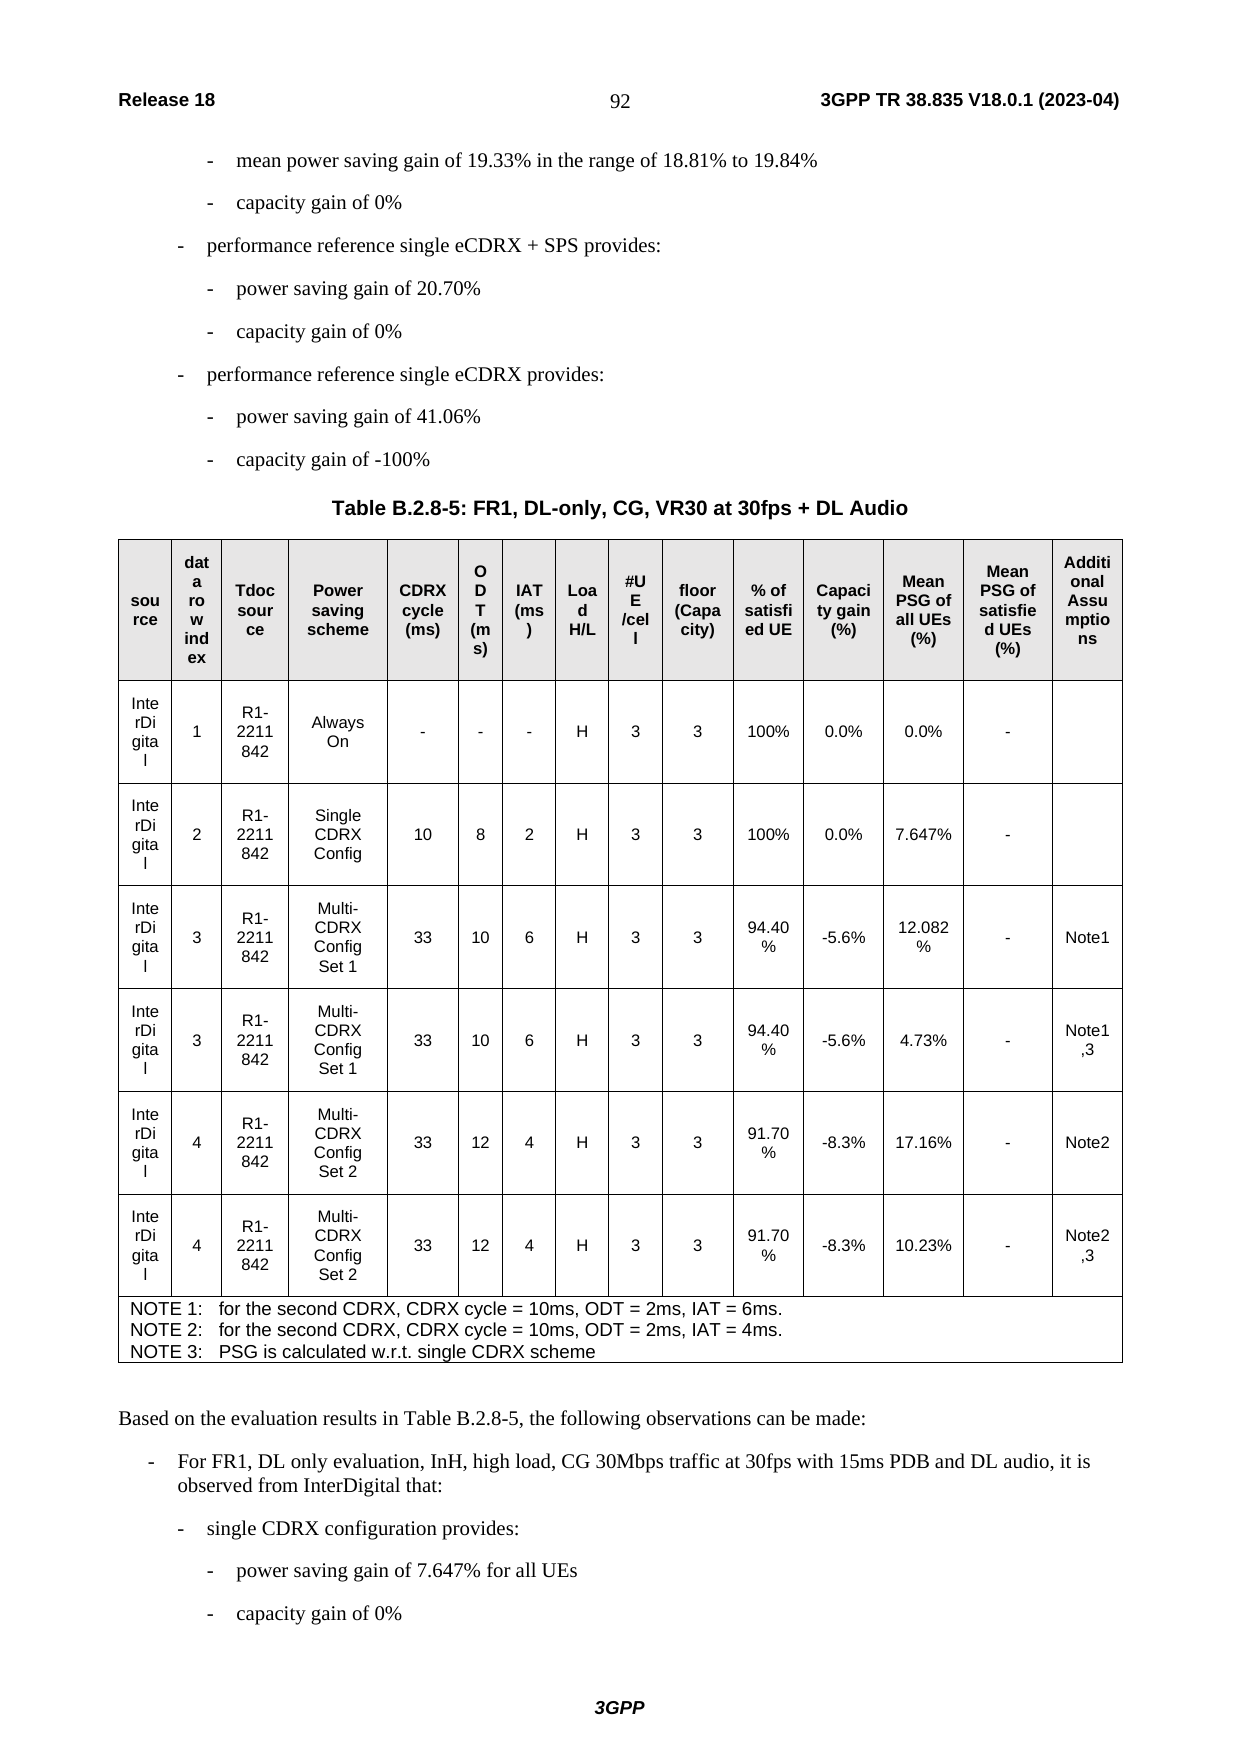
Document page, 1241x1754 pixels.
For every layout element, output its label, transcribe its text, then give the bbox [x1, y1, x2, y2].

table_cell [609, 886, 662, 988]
text - capacity gain of 0% [207, 1601, 1122, 1625]
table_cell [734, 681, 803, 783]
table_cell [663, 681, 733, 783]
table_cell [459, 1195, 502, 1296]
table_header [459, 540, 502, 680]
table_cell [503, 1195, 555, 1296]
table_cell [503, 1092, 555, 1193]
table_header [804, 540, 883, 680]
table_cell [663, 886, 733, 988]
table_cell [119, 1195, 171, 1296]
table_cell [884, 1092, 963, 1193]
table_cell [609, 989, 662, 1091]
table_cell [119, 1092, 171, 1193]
text - power saving gain of 7.647% for all UEs [207, 1558, 1122, 1582]
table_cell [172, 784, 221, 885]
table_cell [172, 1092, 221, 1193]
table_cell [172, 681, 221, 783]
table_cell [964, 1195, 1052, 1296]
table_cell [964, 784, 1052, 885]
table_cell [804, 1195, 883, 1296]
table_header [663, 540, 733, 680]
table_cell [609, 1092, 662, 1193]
text - performance reference single eCDRX provides: [177, 362, 1122, 386]
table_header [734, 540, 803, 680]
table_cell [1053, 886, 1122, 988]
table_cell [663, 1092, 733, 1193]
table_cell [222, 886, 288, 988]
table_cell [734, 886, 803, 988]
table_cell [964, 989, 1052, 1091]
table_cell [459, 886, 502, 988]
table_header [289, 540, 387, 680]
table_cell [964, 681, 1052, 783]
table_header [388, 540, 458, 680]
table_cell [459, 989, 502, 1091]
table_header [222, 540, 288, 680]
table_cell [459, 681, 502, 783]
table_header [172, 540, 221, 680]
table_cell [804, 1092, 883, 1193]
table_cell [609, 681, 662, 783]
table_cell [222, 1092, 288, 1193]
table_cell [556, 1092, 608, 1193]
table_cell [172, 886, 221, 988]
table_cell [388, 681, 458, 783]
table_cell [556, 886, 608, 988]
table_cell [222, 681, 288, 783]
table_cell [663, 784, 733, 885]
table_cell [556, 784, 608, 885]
text - mean power saving gain of 19.33% in the range of 18.81% to 19.84% [207, 147, 1122, 172]
text - capacity gain of -100% [207, 447, 1122, 471]
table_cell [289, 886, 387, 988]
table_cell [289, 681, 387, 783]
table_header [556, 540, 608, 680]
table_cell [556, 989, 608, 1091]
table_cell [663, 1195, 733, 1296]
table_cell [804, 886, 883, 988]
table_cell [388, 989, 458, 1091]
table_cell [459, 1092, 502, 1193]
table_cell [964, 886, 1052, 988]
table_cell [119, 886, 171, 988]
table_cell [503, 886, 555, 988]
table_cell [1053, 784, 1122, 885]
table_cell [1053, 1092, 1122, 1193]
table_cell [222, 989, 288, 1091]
text - performance reference single eCDRX + SPS provides: [177, 233, 1122, 257]
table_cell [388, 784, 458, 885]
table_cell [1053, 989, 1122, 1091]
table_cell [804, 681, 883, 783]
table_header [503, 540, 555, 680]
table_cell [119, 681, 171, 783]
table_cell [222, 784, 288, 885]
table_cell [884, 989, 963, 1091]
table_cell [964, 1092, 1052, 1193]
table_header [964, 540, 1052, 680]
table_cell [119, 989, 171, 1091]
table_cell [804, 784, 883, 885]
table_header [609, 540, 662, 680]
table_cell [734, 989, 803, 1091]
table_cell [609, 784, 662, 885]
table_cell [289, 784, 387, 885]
text - power saving gain of 20.70% [207, 276, 1122, 300]
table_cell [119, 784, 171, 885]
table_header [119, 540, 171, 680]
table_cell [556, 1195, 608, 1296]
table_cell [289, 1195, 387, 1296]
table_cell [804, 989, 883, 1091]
text Based on the evaluation results in Table B.2.8-5, the following observations can be made: [118, 1406, 1122, 1430]
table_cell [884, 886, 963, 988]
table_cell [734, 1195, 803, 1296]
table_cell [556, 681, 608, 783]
text - capacity gain of 0% [207, 319, 1122, 343]
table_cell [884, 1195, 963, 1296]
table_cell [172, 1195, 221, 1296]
text - single CDRX configuration provides: [177, 1516, 1122, 1539]
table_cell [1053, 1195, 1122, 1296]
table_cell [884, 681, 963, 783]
text - capacity gain of 0% [207, 190, 1122, 214]
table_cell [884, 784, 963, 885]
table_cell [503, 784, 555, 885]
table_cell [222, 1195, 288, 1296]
text - For FR1, DL only evaluation, InH, high load, CG 30Mbps traffic at 30fps with 15ms PDB and DL audio, it is observed from InterDigital that: [148, 1449, 1122, 1497]
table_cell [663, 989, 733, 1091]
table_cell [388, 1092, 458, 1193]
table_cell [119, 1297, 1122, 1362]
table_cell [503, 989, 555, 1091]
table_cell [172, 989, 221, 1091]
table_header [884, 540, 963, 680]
text Table B.2.8-5: FR1, DL-only, CG, VR30 at 30fps + DL Audio [118, 496, 1122, 520]
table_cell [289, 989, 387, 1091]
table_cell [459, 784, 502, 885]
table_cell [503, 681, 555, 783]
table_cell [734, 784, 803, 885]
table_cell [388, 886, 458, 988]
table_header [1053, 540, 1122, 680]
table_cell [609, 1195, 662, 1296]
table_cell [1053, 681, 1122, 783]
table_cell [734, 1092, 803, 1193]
text - power saving gain of 41.06% [207, 404, 1122, 428]
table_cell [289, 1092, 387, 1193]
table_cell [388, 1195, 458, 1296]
